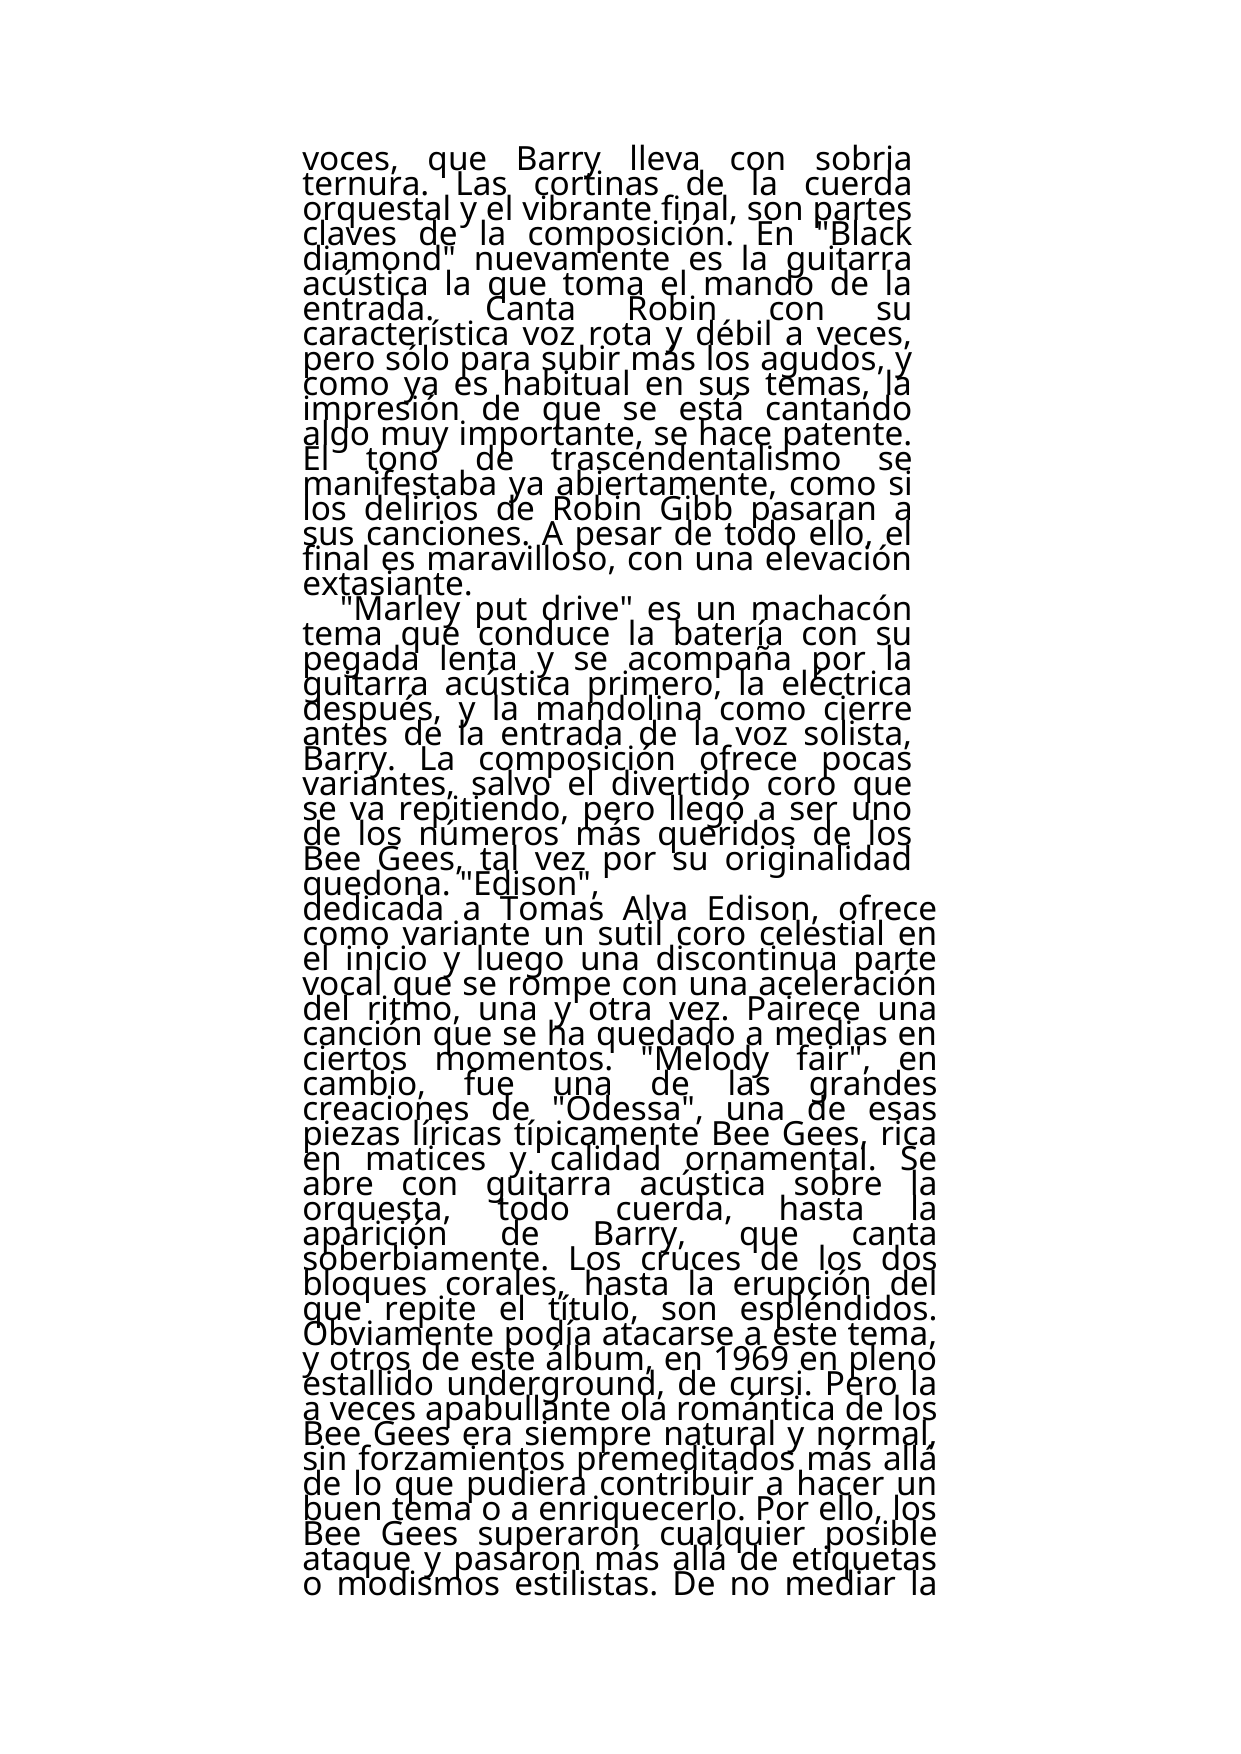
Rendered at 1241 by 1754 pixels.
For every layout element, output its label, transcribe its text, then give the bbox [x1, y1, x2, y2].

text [302, 900, 938, 1600]
text "Marley put drive" es un machacón tema que conduce la batería con su pegada lenta y se acompaña por la guitarra acústica primero, la eléctrica después, y la mandolina como cierre antes de la entrada de la voz solista, Barry. La composición ofrece pocas variantes, salvo el divertido coro que se va repitiendo, pero llegó a ser uno de los números más queridos de los Bee Gees, tal vez por su originalidad quedona. "Edison", [302, 600, 913, 900]
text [302, 150, 913, 600]
